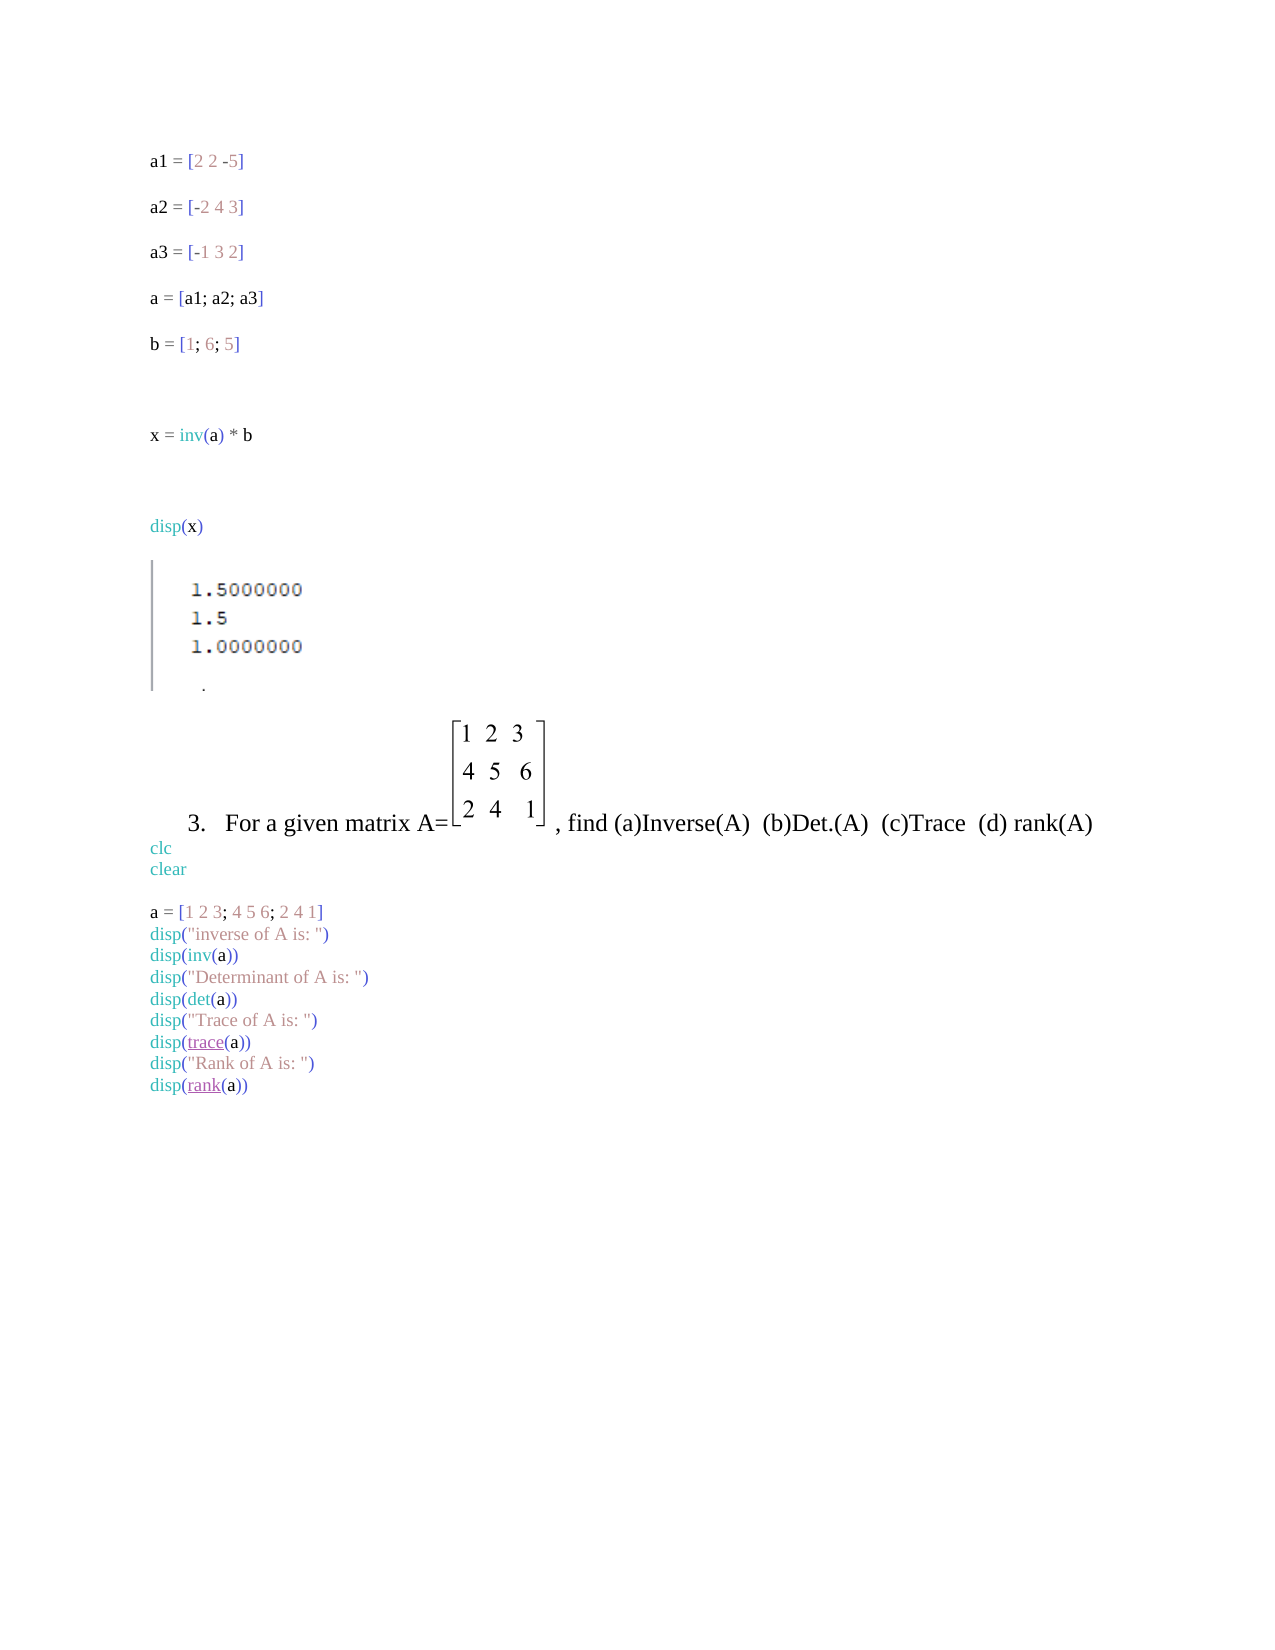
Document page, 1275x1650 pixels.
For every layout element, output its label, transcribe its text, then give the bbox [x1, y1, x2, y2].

text a3 = [-1 3 2] [150, 241, 1125, 263]
text disp(inv(a)) [150, 944, 1125, 966]
text a2 = [-2 4 3] [150, 196, 1125, 217]
text clc [150, 837, 1125, 858]
text disp("inverse of A is: ") [150, 923, 1125, 944]
text disp(trace(a)) [150, 1031, 1125, 1052]
list For a given matrix A= , find (a)Inverse(A) (b)Det.(A) (c)Trace (d) rank(A) [187, 715, 1125, 837]
text disp("Determinant of A is: ") [150, 966, 1125, 987]
text a = [1 2 3; 4 5 6; 2 4 1] [150, 901, 1125, 923]
text disp(x) [150, 515, 1125, 537]
text x = inv(a) * b [150, 424, 1125, 445]
text disp(det(a)) [150, 987, 1125, 1009]
text clear [150, 858, 1125, 880]
picture [448, 715, 549, 832]
text disp(rank(a)) [150, 1074, 1125, 1095]
text a = [a1; a2; a3] [150, 287, 1125, 308]
text disp("Rank of A is: ") [150, 1052, 1125, 1074]
text b = [1; 6; 5] [150, 332, 1125, 354]
picture [150, 560, 341, 691]
text disp("Trace of A is: ") [150, 1009, 1125, 1031]
text a1 = [2 2 -5] [150, 150, 1125, 172]
